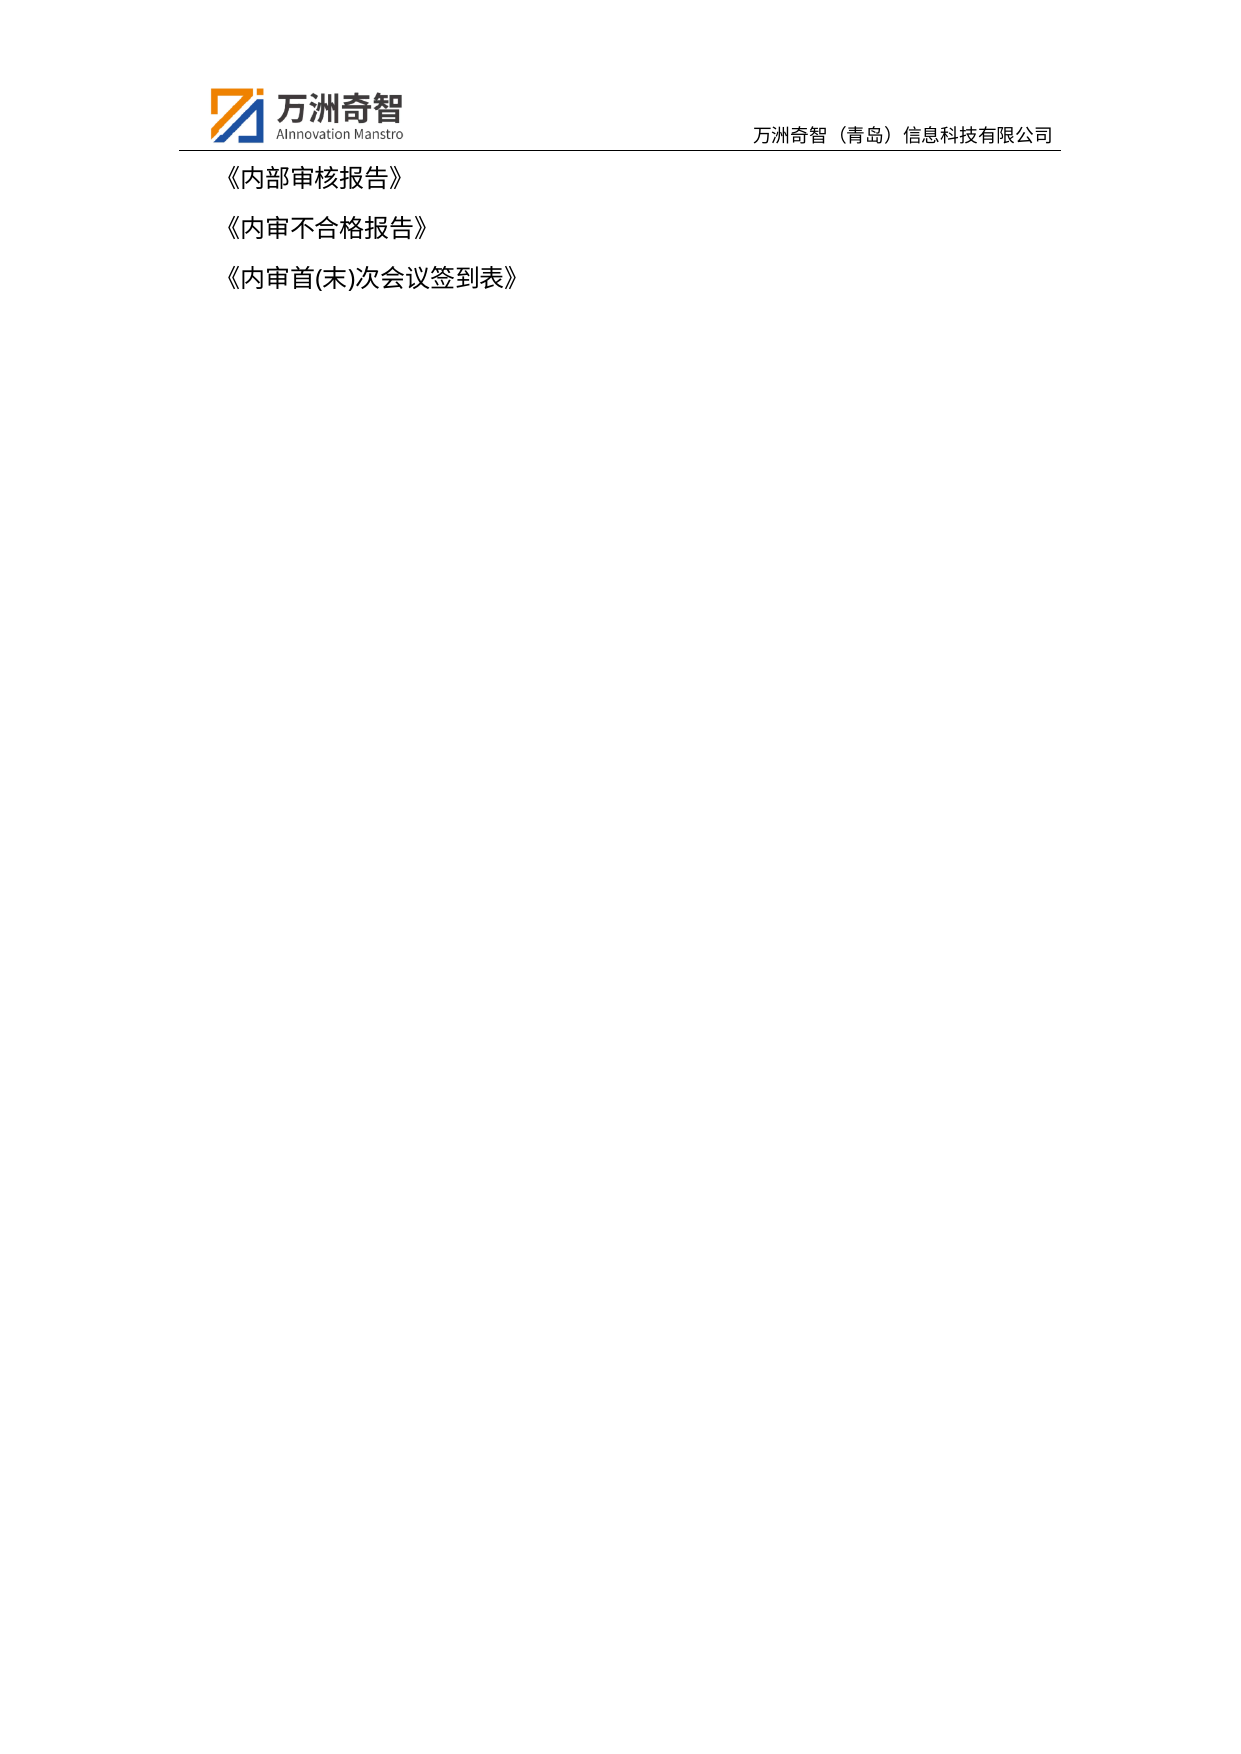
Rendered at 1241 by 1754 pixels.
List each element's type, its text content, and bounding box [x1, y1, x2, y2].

text 《内审不合格报告》 [215, 213, 1053, 244]
picture [194, 79, 417, 150]
text 《内审首(末)次会议签到表》 [215, 263, 1053, 294]
text 《内部审核报告》 [215, 162, 1053, 193]
